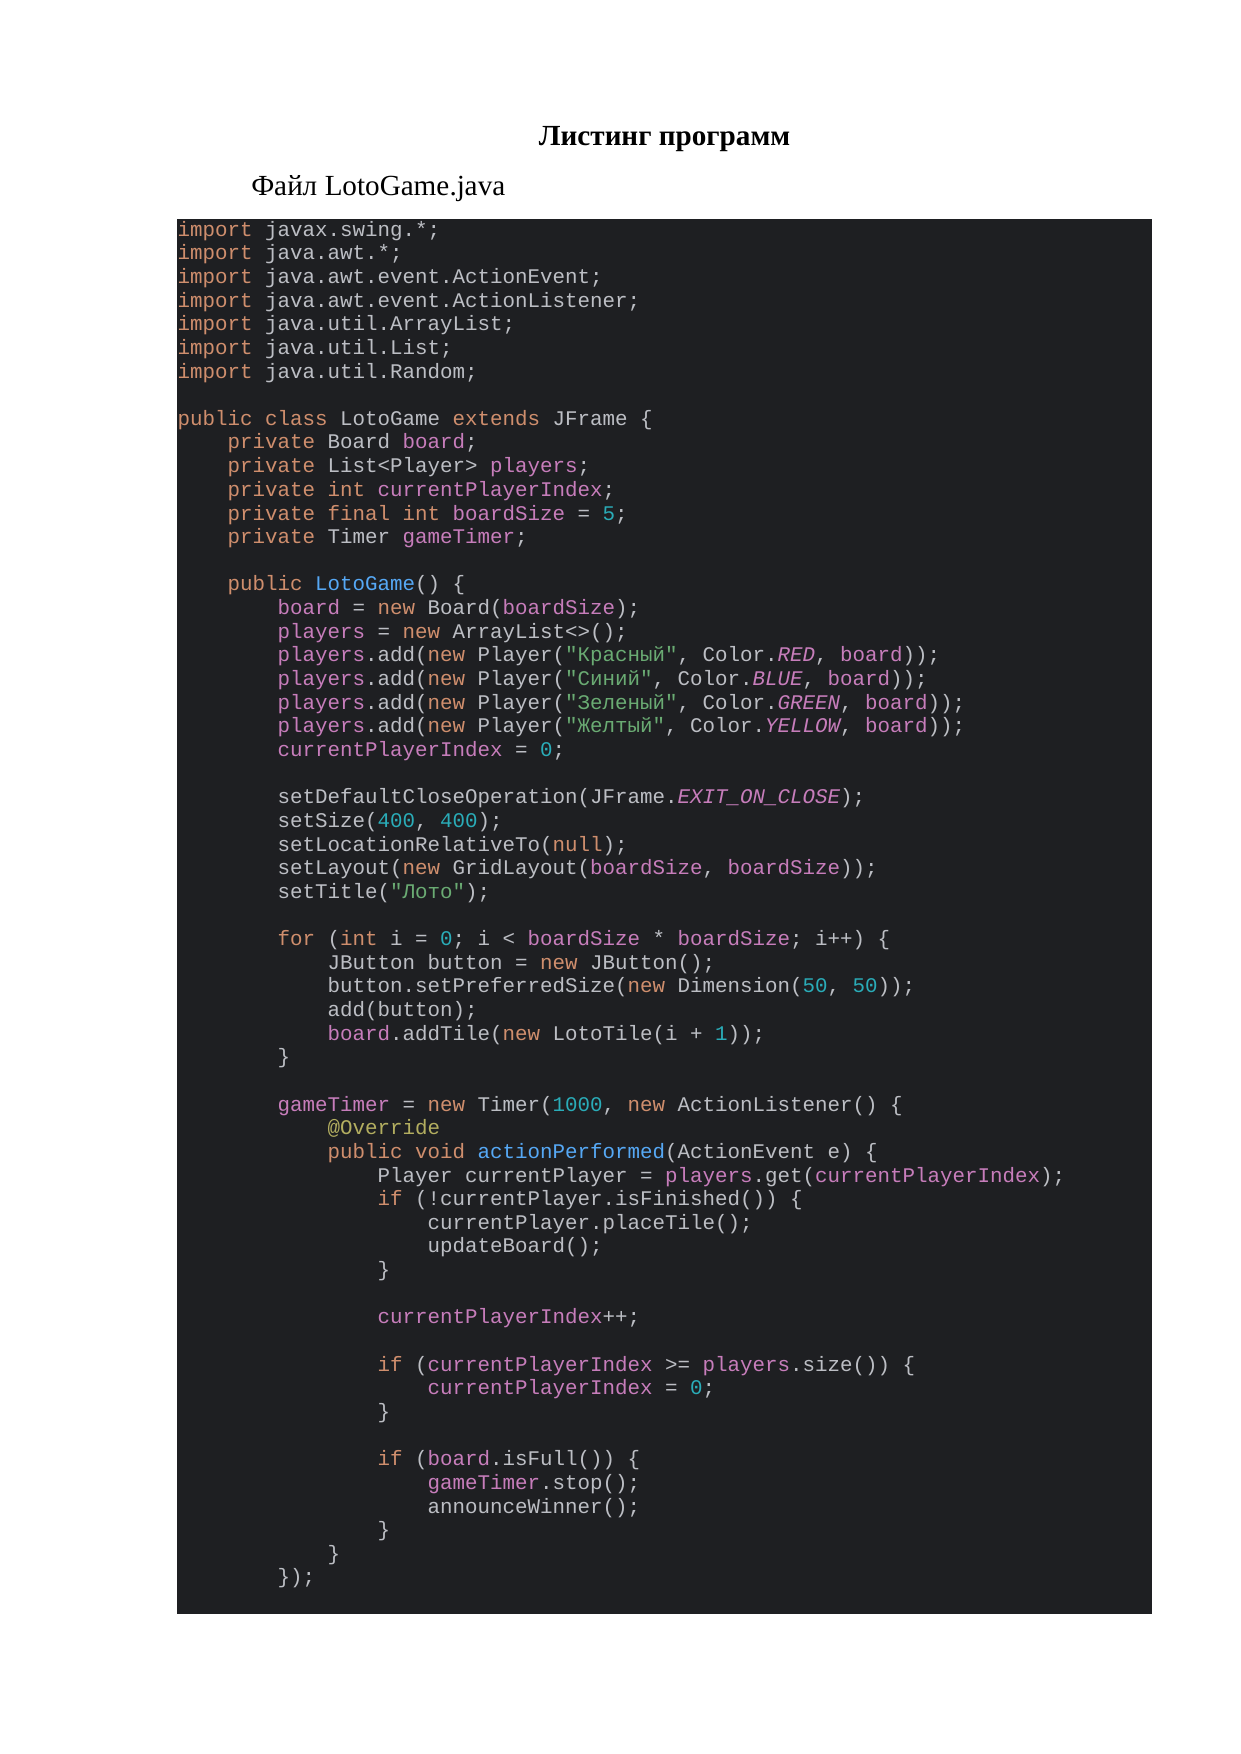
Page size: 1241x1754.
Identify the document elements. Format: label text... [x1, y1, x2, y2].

text Файл LotoGame.java [177, 168, 1152, 202]
text Листинг программ [177, 118, 1152, 152]
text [177, 219, 1152, 1614]
